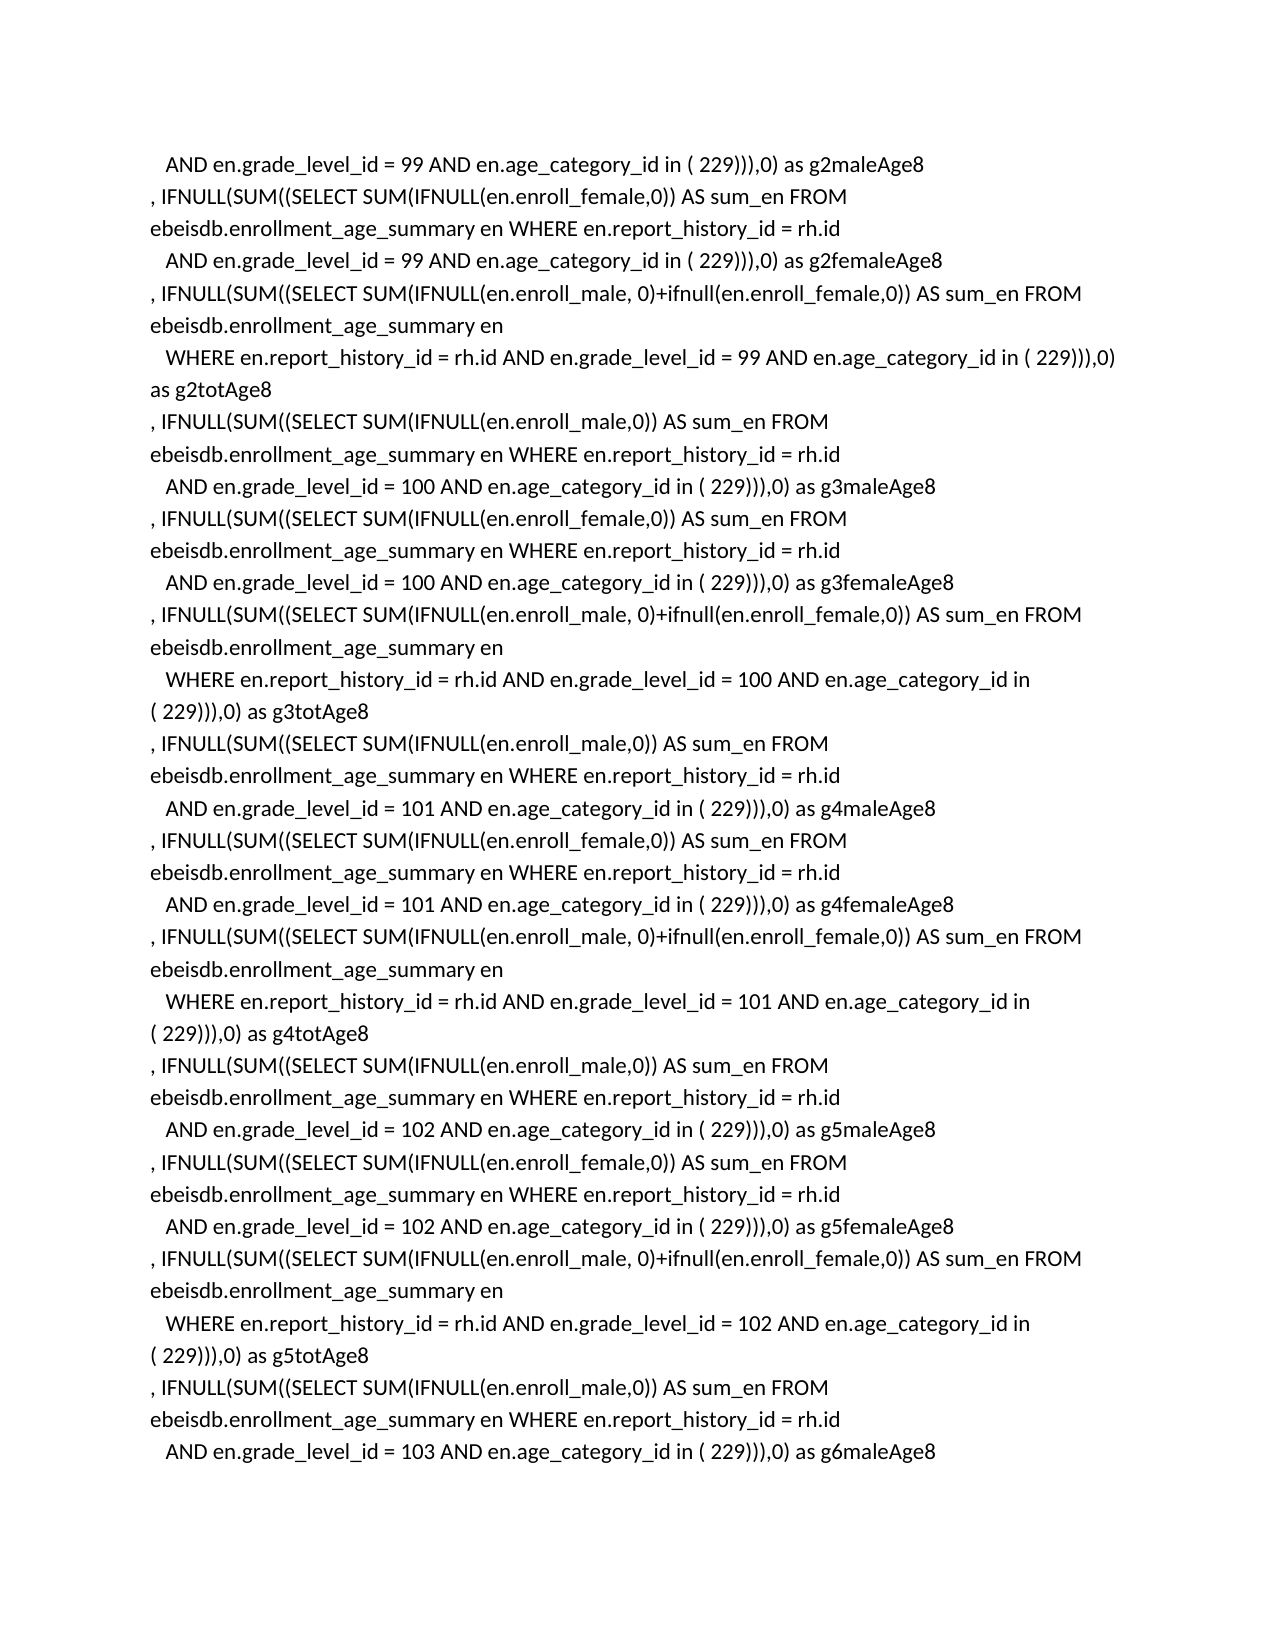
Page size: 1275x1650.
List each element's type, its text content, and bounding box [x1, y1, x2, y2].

text , IFNULL(SUM((SELECT SUM(IFNULL(en.enroll_male, 0)+ifnull(en.enroll_female,0)) AS sum_en FROM ebeisdb.enrollment_age_summary en [150, 601, 1125, 661]
text AND en.grade_level_id = 101 AND en.age_category_id in ( 229))),0) as g4maleAge8 [150, 794, 1125, 822]
text , IFNULL(SUM((SELECT SUM(IFNULL(en.enroll_male, 0)+ifnull(en.enroll_female,0)) AS sum_en FROM ebeisdb.enrollment_age_summary en [150, 279, 1125, 339]
text WHERE en.report_history_id = rh.id AND en.grade_level_id = 101 AND en.age_category_id in ( 229))),0) as g4totAge8 [150, 987, 1125, 1047]
text AND en.grade_level_id = 99 AND en.age_category_id in ( 229))),0) as g2maleAge8 [150, 150, 1125, 178]
text , IFNULL(SUM((SELECT SUM(IFNULL(en.enroll_female,0)) AS sum_en FROM ebeisdb.enrollment_age_summary en WHERE en.report_history_id = rh.id [150, 826, 1125, 886]
text AND en.grade_level_id = 99 AND en.age_category_id in ( 229))),0) as g2femaleAge8 [150, 247, 1125, 274]
text , IFNULL(SUM((SELECT SUM(IFNULL(en.enroll_male,0)) AS sum_en FROM ebeisdb.enrollment_age_summary en WHERE en.report_history_id = rh.id [150, 1373, 1125, 1433]
text , IFNULL(SUM((SELECT SUM(IFNULL(en.enroll_male,0)) AS sum_en FROM ebeisdb.enrollment_age_summary en WHERE en.report_history_id = rh.id [150, 407, 1125, 468]
text AND en.grade_level_id = 102 AND en.age_category_id in ( 229))),0) as g5femaleAge8 [150, 1212, 1125, 1240]
text , IFNULL(SUM((SELECT SUM(IFNULL(en.enroll_male,0)) AS sum_en FROM ebeisdb.enrollment_age_summary en WHERE en.report_history_id = rh.id [150, 729, 1125, 789]
text AND en.grade_level_id = 101 AND en.age_category_id in ( 229))),0) as g4femaleAge8 [150, 890, 1125, 918]
text WHERE en.report_history_id = rh.id AND en.grade_level_id = 100 AND en.age_category_id in ( 229))),0) as g3totAge8 [150, 665, 1125, 725]
text , IFNULL(SUM((SELECT SUM(IFNULL(en.enroll_male, 0)+ifnull(en.enroll_female,0)) AS sum_en FROM ebeisdb.enrollment_age_summary en [150, 922, 1125, 983]
text AND en.grade_level_id = 100 AND en.age_category_id in ( 229))),0) as g3maleAge8 [150, 472, 1125, 500]
text , IFNULL(SUM((SELECT SUM(IFNULL(en.enroll_female,0)) AS sum_en FROM ebeisdb.enrollment_age_summary en WHERE en.report_history_id = rh.id [150, 1148, 1125, 1208]
text , IFNULL(SUM((SELECT SUM(IFNULL(en.enroll_female,0)) AS sum_en FROM ebeisdb.enrollment_age_summary en WHERE en.report_history_id = rh.id [150, 504, 1125, 564]
text , IFNULL(SUM((SELECT SUM(IFNULL(en.enroll_male, 0)+ifnull(en.enroll_female,0)) AS sum_en FROM ebeisdb.enrollment_age_summary en [150, 1244, 1125, 1304]
text AND en.grade_level_id = 103 AND en.age_category_id in ( 229))),0) as g6maleAge8 [150, 1437, 1125, 1466]
text WHERE en.report_history_id = rh.id AND en.grade_level_id = 99 AND en.age_category_id in ( 229))),0) as g2totAge8 [150, 343, 1125, 403]
text AND en.grade_level_id = 102 AND en.age_category_id in ( 229))),0) as g5maleAge8 [150, 1116, 1125, 1144]
text , IFNULL(SUM((SELECT SUM(IFNULL(en.enroll_female,0)) AS sum_en FROM ebeisdb.enrollment_age_summary en WHERE en.report_history_id = rh.id [150, 182, 1125, 242]
text WHERE en.report_history_id = rh.id AND en.grade_level_id = 102 AND en.age_category_id in ( 229))),0) as g5totAge8 [150, 1309, 1125, 1369]
text , IFNULL(SUM((SELECT SUM(IFNULL(en.enroll_male,0)) AS sum_en FROM ebeisdb.enrollment_age_summary en WHERE en.report_history_id = rh.id [150, 1051, 1125, 1111]
text AND en.grade_level_id = 100 AND en.age_category_id in ( 229))),0) as g3femaleAge8 [150, 568, 1125, 596]
